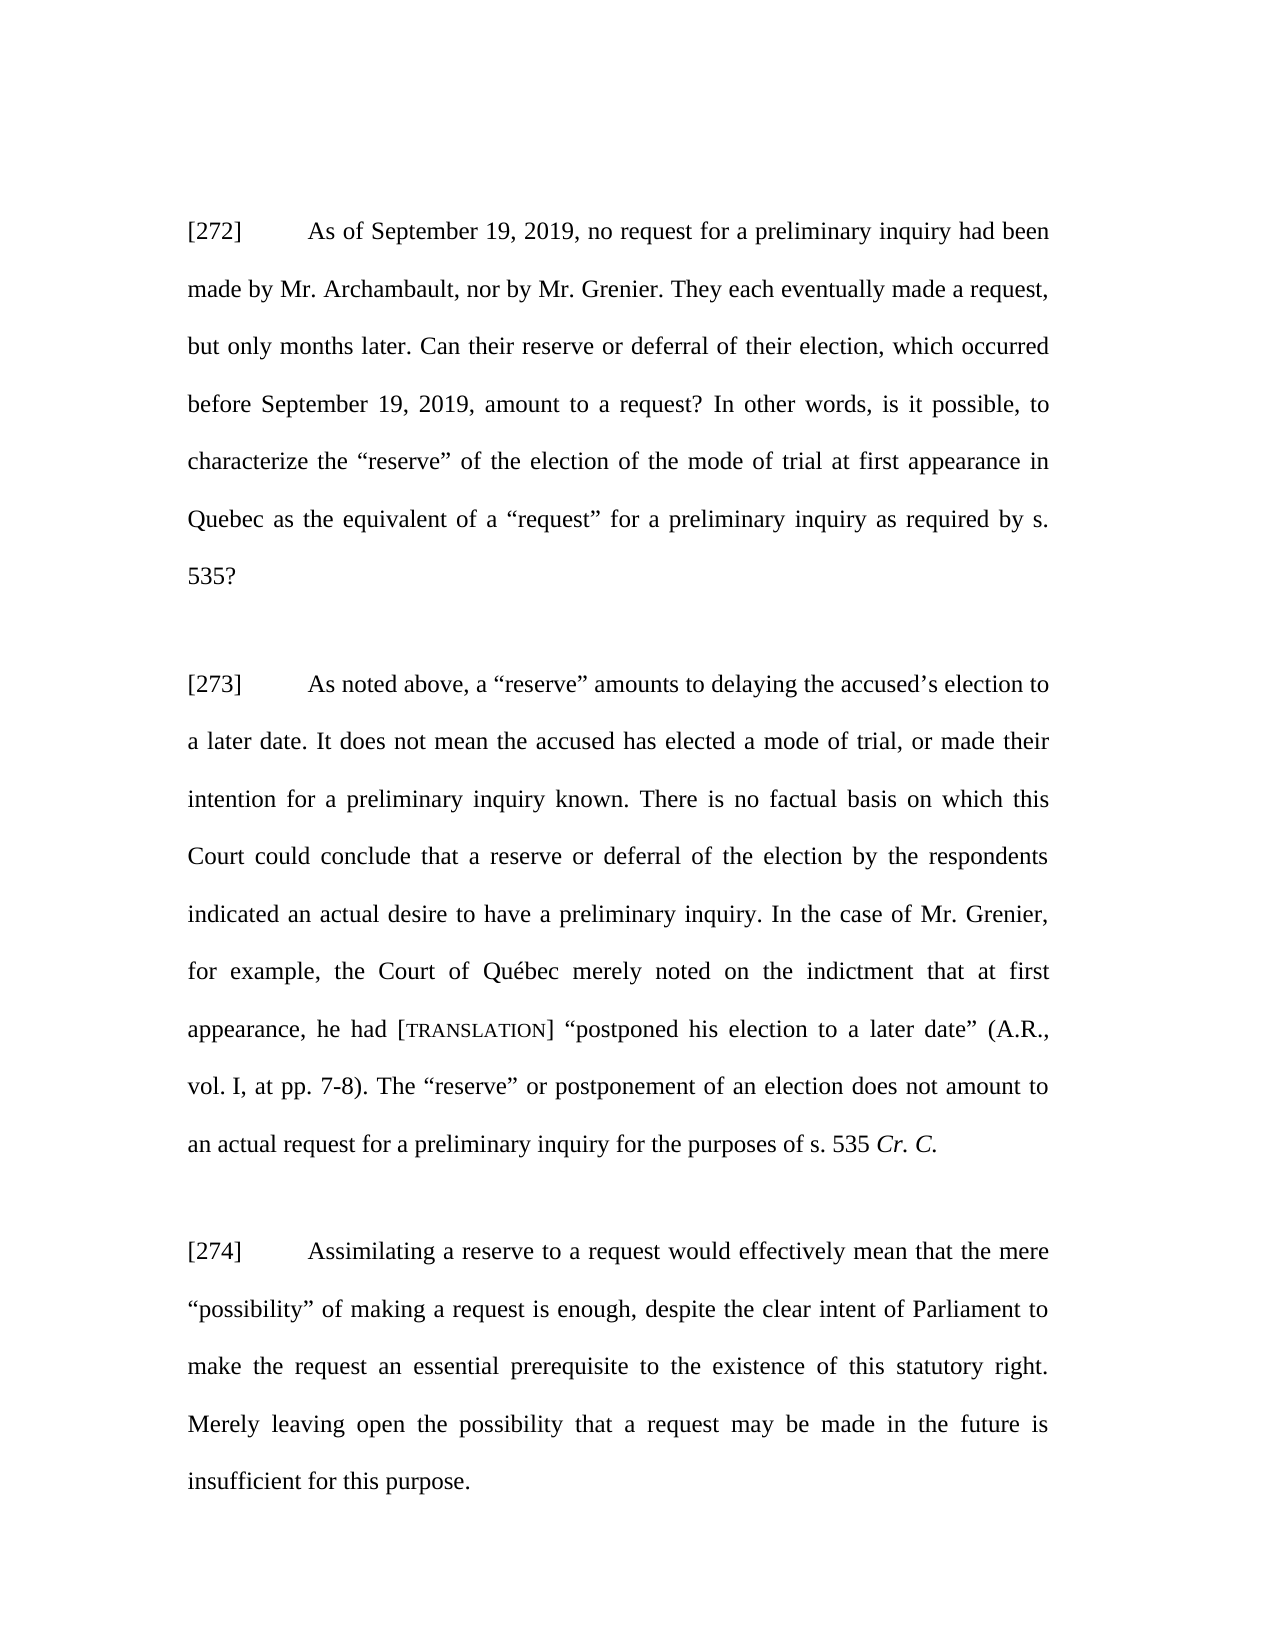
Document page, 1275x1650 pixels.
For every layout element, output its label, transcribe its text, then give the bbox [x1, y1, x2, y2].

text Assimilating a reserve to a request would effectively mean that the mere “possibility” of making a request is enough, despite the clear intent of Parliament to make the request an essential prerequisite to the existence of this statutory right. Merely leaving open the possibility that a request may be made in the future is insufficient for this purpose. [187, 1236, 1050, 1495]
text As noted above, a “reserve” amounts to delaying the accused’s election to a later date. It does not mean the accused has elected a mode of trial, or made their intention for a preliminary inquiry known. There is no factual basis on which this Court could conclude that a reserve or deferral of the election by the respondents indicated an actual desire to have a preliminary inquiry. In the case of Mr. Grenier, for example, the Court of Québec merely noted on the indictment that at first appearance, he had [translation] “postponed his election to a later date” (A.R., vol. I, at pp. 7-8). The “reserve” or postponement of an election does not amount to an actual request for a preliminary inquiry for the purposes of s. 535 Cr. C. [187, 669, 1050, 1158]
text As of September 19, 2019, no request for a preliminary inquiry had been made by Mr. Archambault, nor by Mr. Grenier. They each eventually made a request, but only months later. Can their reserve or deferral of their election, which occurred before September 19, 2019, amount to a request? In other words, is it possible, to characterize the “reserve” of the election of the mode of trial at first appearance in Quebec as the equivalent of a “request” for a preliminary inquiry as required by s. 535? [187, 216, 1050, 590]
